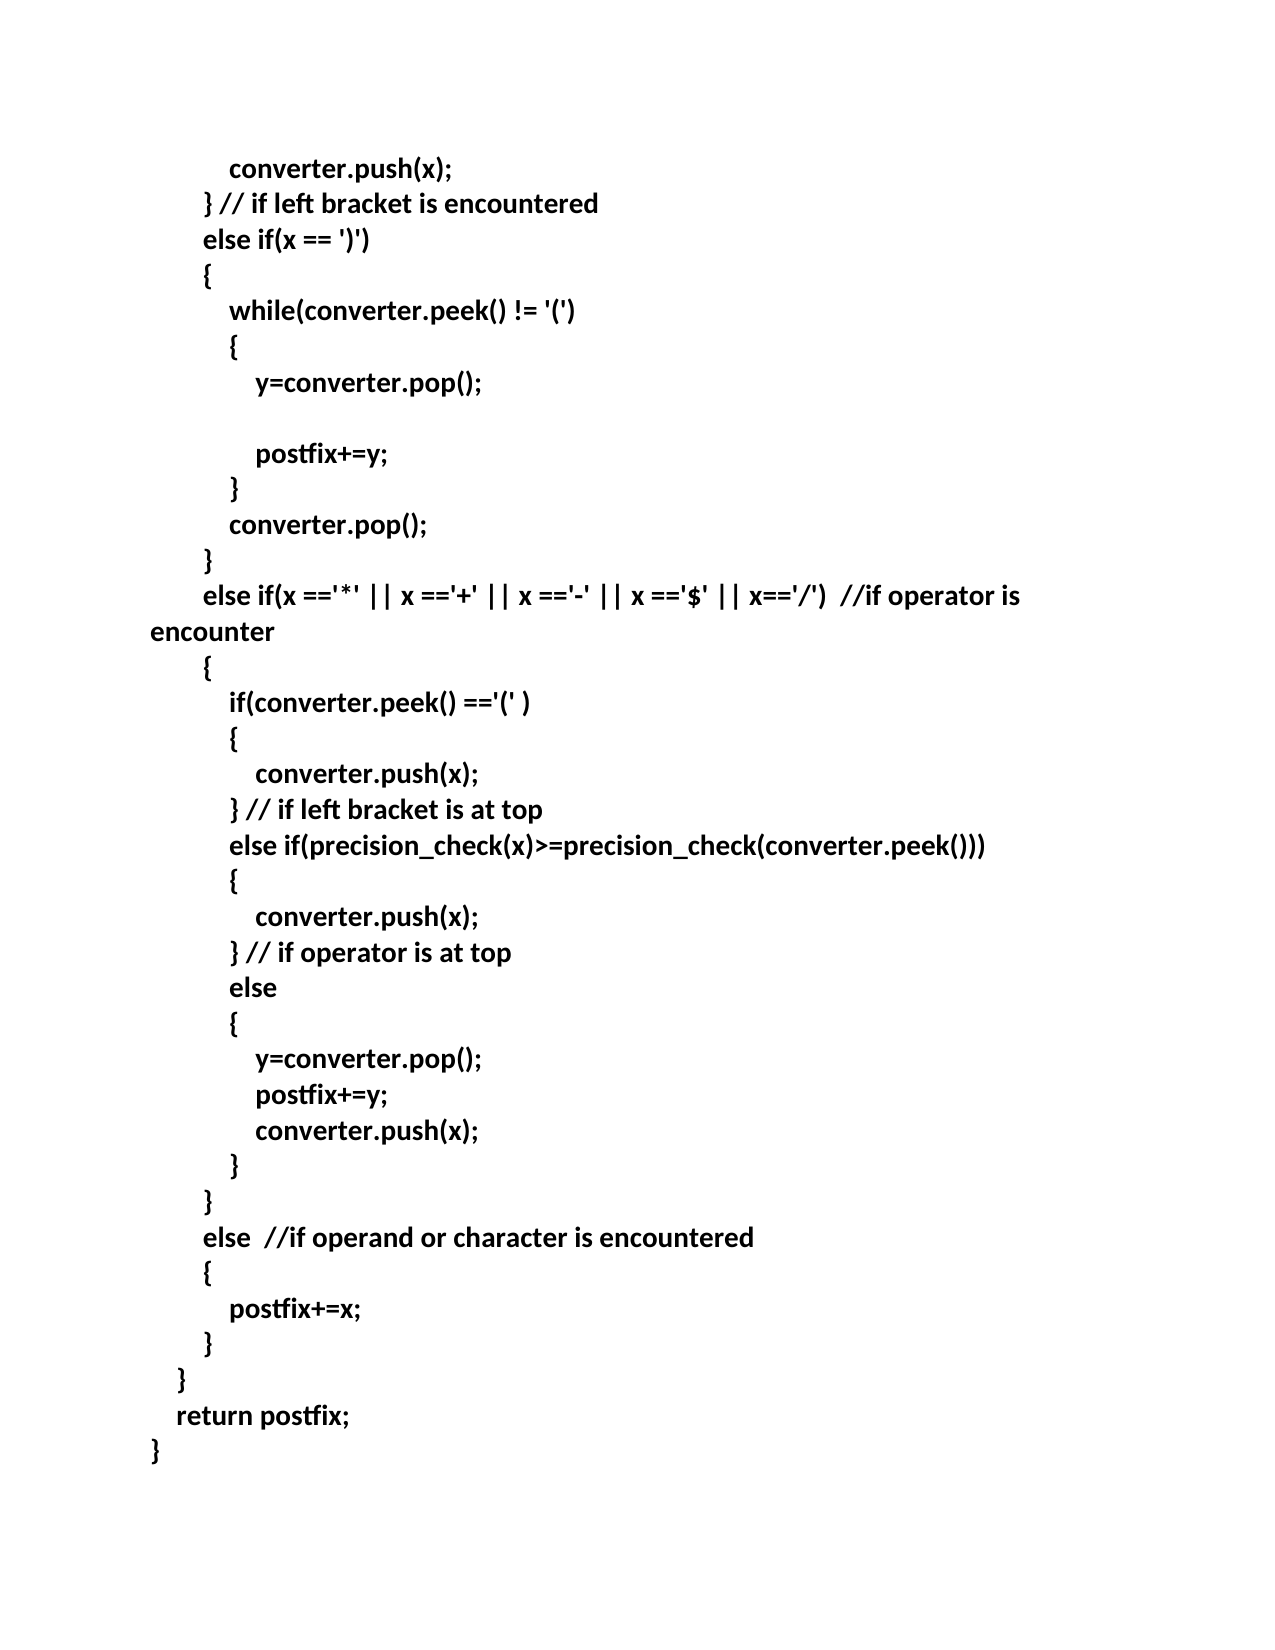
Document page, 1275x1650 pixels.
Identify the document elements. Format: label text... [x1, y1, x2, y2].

text converter.pop(); [150, 506, 1125, 542]
text else [150, 969, 1125, 1005]
text } [150, 1432, 1125, 1468]
text y=converter.pop(); [150, 364, 1125, 399]
text } [150, 1326, 1125, 1361]
text { [150, 862, 1125, 898]
text else if(x =='*' || x =='+' || x =='-' || x =='$' || x=='/') //if operator is encounter [150, 577, 1125, 649]
text converter.push(x); [150, 898, 1125, 934]
text { [150, 720, 1125, 756]
text } // if left bracket is at top [150, 791, 1125, 827]
text } [150, 1147, 1125, 1183]
text return postfix; [150, 1397, 1125, 1432]
text else //if operand or character is encountered [150, 1219, 1125, 1254]
text else if(precision_check(x)>=precision_check(converter.peek())) [150, 827, 1125, 862]
text postfix+=y; [150, 435, 1125, 471]
text } [150, 1183, 1125, 1219]
text converter.push(x); [150, 756, 1125, 791]
text if(converter.peek() =='(' ) [150, 684, 1125, 720]
text { [150, 1254, 1125, 1290]
text { [150, 1005, 1125, 1041]
text } [150, 542, 1125, 577]
text converter.push(x); [150, 150, 1125, 186]
text { [150, 257, 1125, 292]
text { [150, 328, 1125, 364]
text converter.push(x); [150, 1112, 1125, 1147]
text } [150, 471, 1125, 506]
text { [150, 649, 1125, 684]
text } // if left bracket is encountered [150, 186, 1125, 221]
text else if(x == ')') [150, 221, 1125, 257]
text postfix+=x; [150, 1290, 1125, 1326]
text } [150, 1361, 1125, 1397]
text y=converter.pop(); [150, 1041, 1125, 1076]
text postfix+=y; [150, 1076, 1125, 1112]
text } // if operator is at top [150, 934, 1125, 969]
text while(converter.peek() != '(') [150, 292, 1125, 328]
